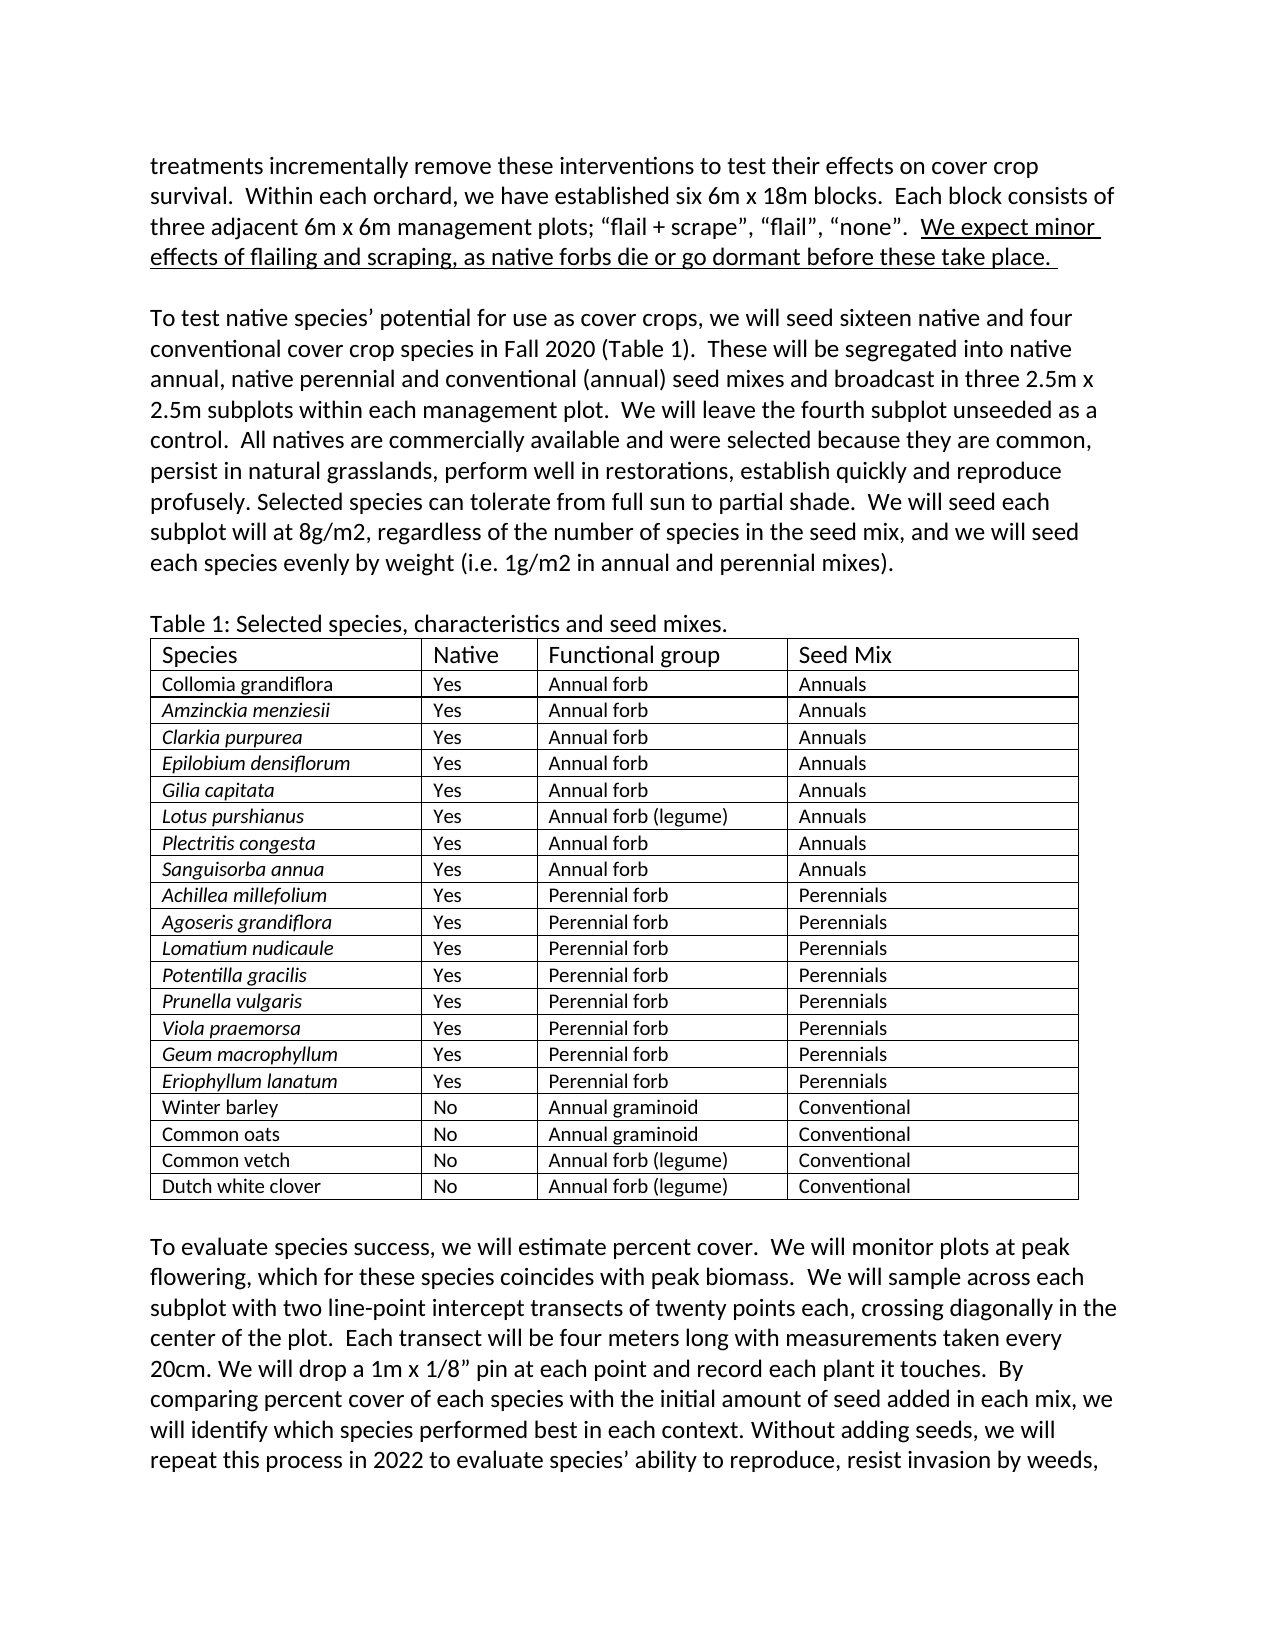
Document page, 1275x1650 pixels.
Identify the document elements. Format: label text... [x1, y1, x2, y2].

table_cell No [422, 1094, 537, 1120]
table_header Functional group [538, 639, 787, 670]
table_cell Annual forb [538, 750, 787, 776]
table_cell Yes [422, 1015, 537, 1040]
table_cell Perennial forb [538, 1041, 787, 1067]
table_cell Perennial forb [538, 989, 787, 1014]
table_cell Perennials [788, 1015, 1078, 1040]
table_cell No [422, 1121, 537, 1146]
table_cell Perennials [788, 989, 1078, 1014]
table_cell Conventional [788, 1121, 1078, 1146]
table_cell Annual forb [538, 856, 787, 882]
table_cell Yes [422, 671, 537, 696]
table_cell Annual forb (legume) [538, 1147, 787, 1173]
table_cell Sanguisorba annua [151, 856, 421, 882]
table_cell Yes [422, 698, 537, 723]
table_cell Yes [422, 909, 537, 934]
table_cell Yes [422, 1041, 537, 1067]
table_cell Yes [422, 830, 537, 855]
table_cell Annual graminoid [538, 1121, 787, 1146]
table_header Native [422, 639, 537, 670]
table_cell Perennials [788, 936, 1078, 961]
table_cell Yes [422, 883, 537, 908]
table_cell Yes [422, 989, 537, 1014]
table_cell Annuals [788, 777, 1078, 802]
table_cell Conventional [788, 1147, 1078, 1173]
table_cell No [422, 1147, 537, 1173]
text To test native species’ potential for use as cover crops, we will seed sixteen native and four conventional cover crop species in Fall 2020 (Table 1). These will be segregated into native annual, native perennial and conventional (annual) seed mixes and broadcast in three 2.5m x 2.5m subplots within each management plot. We will leave the fourth subplot unseeded as a control. All natives are commercially available and were selected because they are common, persist in natural grasslands, perform well in restorations, establish quickly and reproduce profusely. Selected species can tolerate from full sun to partial shade. We will seed each subplot will at 8g/m2, regardless of the number of species in the seed mix, and we will seed each species evenly by weight (i.e. 1g/m2 in annual and perennial mixes). [150, 303, 1125, 577]
table_header Species [151, 639, 421, 670]
table_cell Annual graminoid [538, 1094, 787, 1120]
table_cell Conventional [788, 1094, 1078, 1120]
table_cell Perennial forb [538, 1068, 787, 1093]
table_cell Potentilla gracilis [151, 962, 421, 987]
table_cell Achillea millefolium [151, 883, 421, 908]
table_cell Yes [422, 962, 537, 987]
table_cell Yes [422, 936, 537, 961]
table_cell Yes [422, 750, 537, 776]
table_header Seed Mix [788, 639, 1078, 670]
table_cell Annual forb [538, 671, 787, 696]
table_cell Epilobium densiflorum [151, 750, 421, 776]
table_cell Annual forb [538, 724, 787, 749]
table_cell Yes [422, 856, 537, 882]
table_cell Collomia grandiflora [151, 671, 421, 696]
table_cell Perennials [788, 962, 1078, 987]
table_cell Annuals [788, 803, 1078, 829]
table_cell Perennial forb [538, 962, 787, 987]
table_cell Plectritis congesta [151, 830, 421, 855]
table_cell Annual forb [538, 698, 787, 723]
table_cell Perennials [788, 909, 1078, 934]
table_cell Viola praemorsa [151, 1015, 421, 1040]
table_cell Annuals [788, 724, 1078, 749]
table_cell Perennial forb [538, 883, 787, 908]
table_cell Annual forb [538, 830, 787, 855]
table_cell Perennial forb [538, 936, 787, 961]
table_cell Annuals [788, 830, 1078, 855]
table_cell Annuals [788, 856, 1078, 882]
table_cell Prunella vulgaris [151, 989, 421, 1014]
table_cell Annuals [788, 750, 1078, 776]
table_cell Yes [422, 724, 537, 749]
table_cell Conventional [788, 1174, 1078, 1199]
table_cell Clarkia purpurea [151, 724, 421, 749]
table_cell Annual forb (legume) [538, 1174, 787, 1199]
table_cell Lotus purshianus [151, 803, 421, 829]
text Table 1: Selected species, characteristics and seed mixes. [150, 608, 1125, 638]
table_cell Yes [422, 777, 537, 802]
table_cell Perennial forb [538, 1015, 787, 1040]
table_cell Geum macrophyllum [151, 1041, 421, 1067]
table_cell Yes [422, 1068, 537, 1093]
table_cell Annuals [788, 671, 1078, 696]
table_cell Perennials [788, 1041, 1078, 1067]
table_cell Dutch white clover [151, 1174, 421, 1199]
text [150, 1231, 1125, 1475]
table_cell Amzinckia menziesii [151, 698, 421, 723]
table_cell Eriophyllum lanatum [151, 1068, 421, 1093]
table_cell Perennial forb [538, 909, 787, 934]
table_cell Annual forb (legume) [538, 803, 787, 829]
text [150, 150, 1125, 272]
table_cell Gilia capitata [151, 777, 421, 802]
table_cell Common oats [151, 1121, 421, 1146]
table_cell Agoseris grandiflora [151, 909, 421, 934]
table_cell Yes [422, 803, 537, 829]
table_cell Perennials [788, 1068, 1078, 1093]
table_cell No [422, 1174, 537, 1199]
table_cell Winter barley [151, 1094, 421, 1120]
table_cell Perennials [788, 883, 1078, 908]
table_cell Annuals [788, 698, 1078, 723]
table_cell Annual forb [538, 777, 787, 802]
table_cell Lomatium nudicaule [151, 936, 421, 961]
table_cell Common vetch [151, 1147, 421, 1173]
